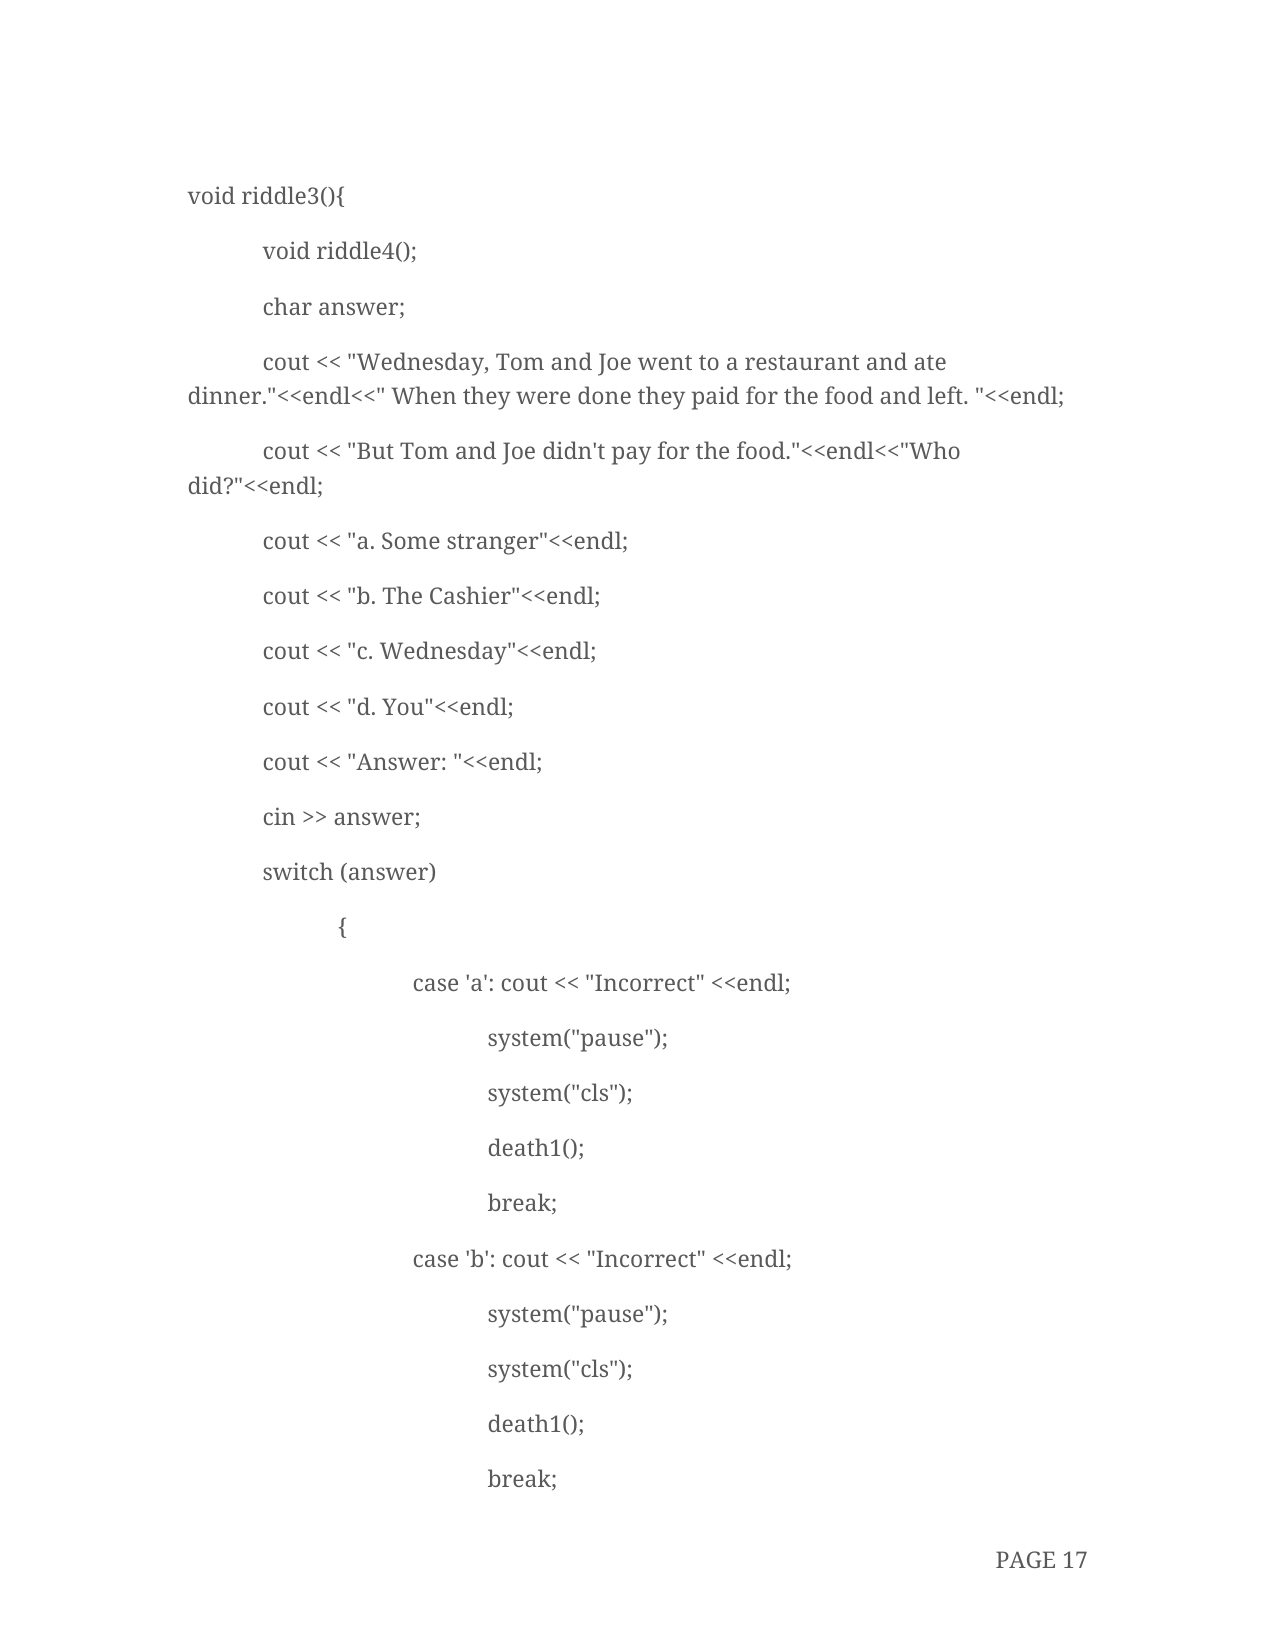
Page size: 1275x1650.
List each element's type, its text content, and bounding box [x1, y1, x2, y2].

text case 'a': cout << "Incorrect" <<endl; [187, 966, 1087, 998]
text system("cls"); [187, 1077, 1087, 1108]
text death1(); [187, 1408, 1087, 1439]
text cout << "a. Some stranger"<<endl; [187, 525, 1087, 556]
text cout << "But Tom and Joe didn't pay for the food."<<endl<<"Who did?"<<endl; [187, 435, 1087, 501]
text void riddle3(){ [187, 180, 1087, 211]
text case 'b': cout << "Incorrect" <<endl; [187, 1242, 1087, 1274]
text cout << "Answer: "<<endl; [187, 746, 1087, 777]
text void riddle4(); [187, 235, 1087, 266]
text death1(); [187, 1132, 1087, 1163]
text break; [187, 1463, 1087, 1494]
text { [187, 911, 1087, 942]
text switch (answer) [187, 856, 1087, 887]
text system("pause"); [187, 1022, 1087, 1053]
text cin >> answer; [187, 801, 1087, 832]
text char answer; [187, 290, 1087, 322]
text system("cls"); [187, 1353, 1087, 1384]
text system("pause"); [187, 1298, 1087, 1329]
text cout << "d. You"<<endl; [187, 690, 1087, 722]
text break; [187, 1187, 1087, 1218]
text cout << "Wednesday, Tom and Joe went to a restaurant and ate dinner."<<endl<<" When they were done they paid for the food and left. "<<endl; [187, 346, 1087, 411]
text cout << "b. The Cashier"<<endl; [187, 580, 1087, 611]
text cout << "c. Wednesday"<<endl; [187, 635, 1087, 666]
